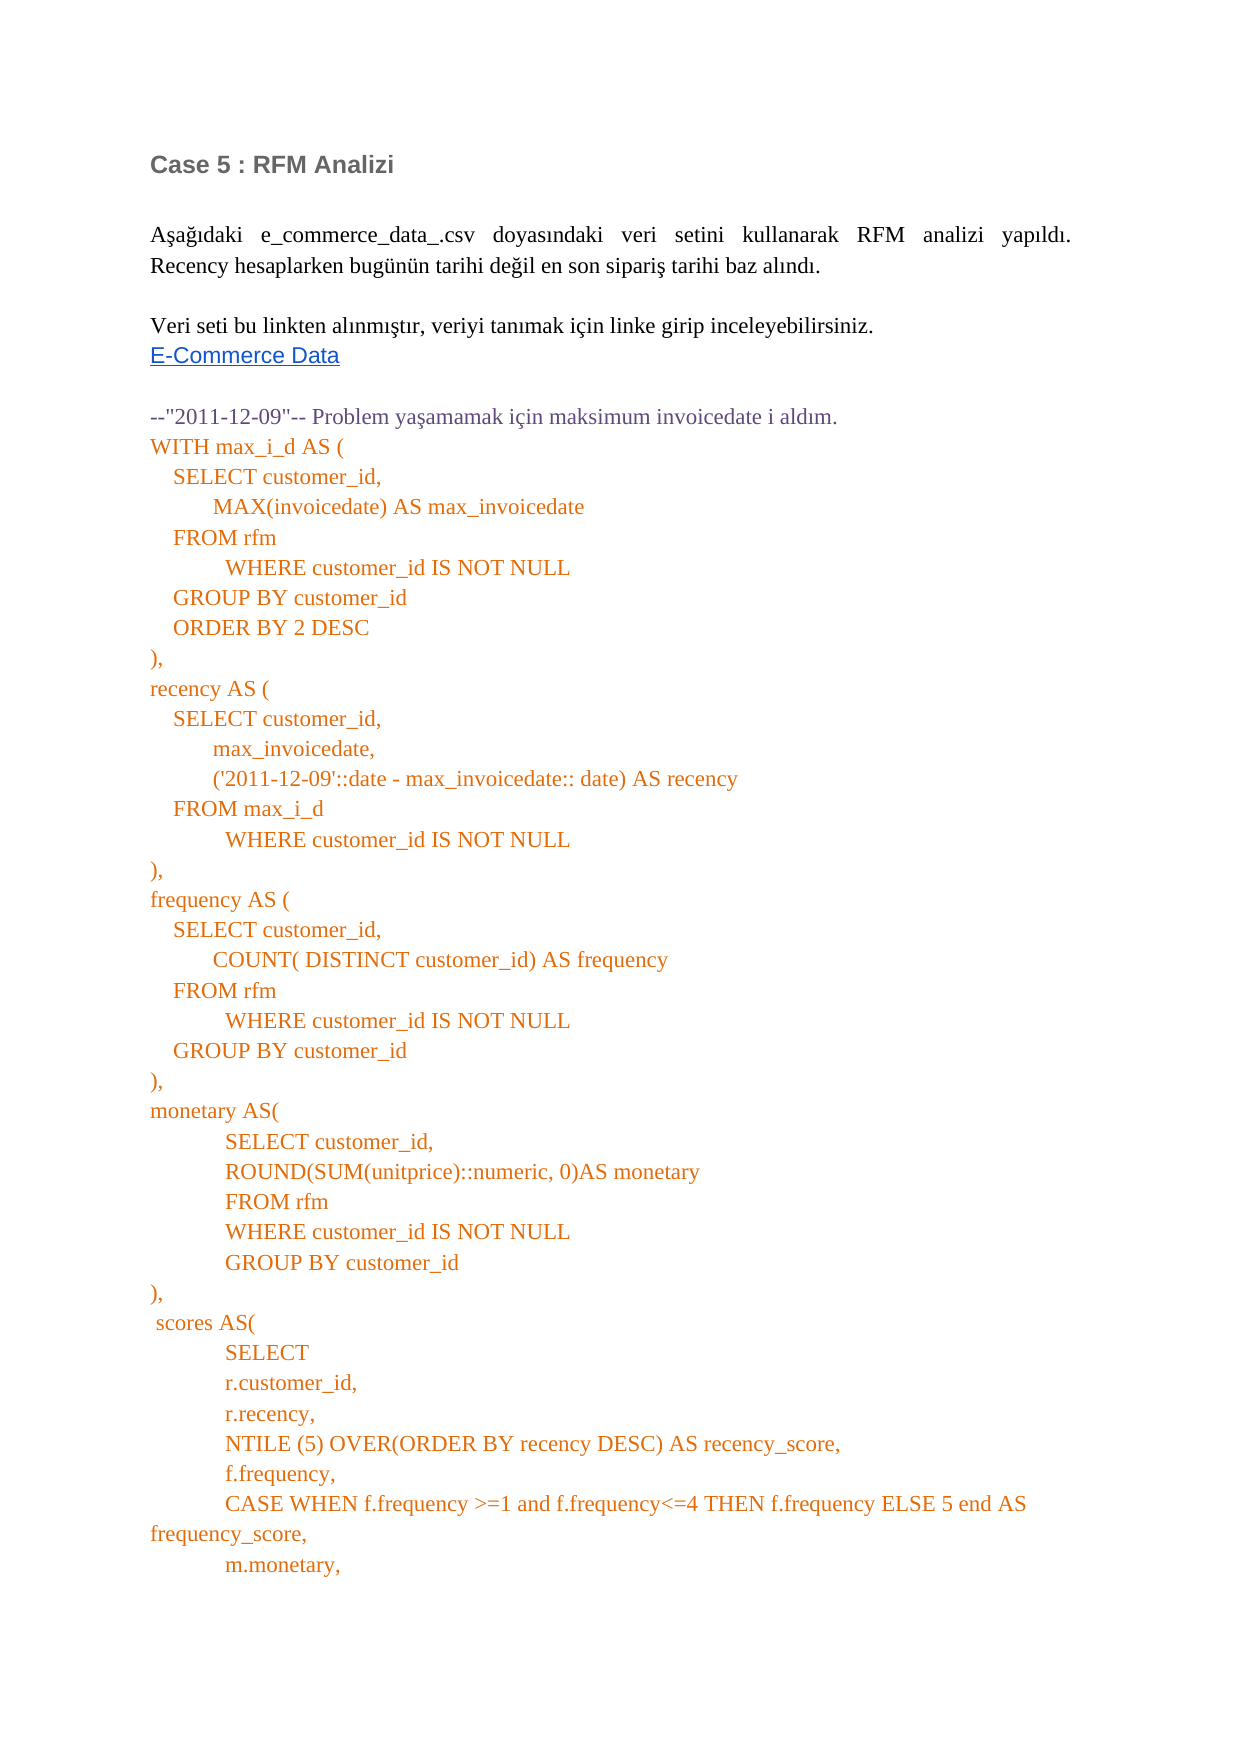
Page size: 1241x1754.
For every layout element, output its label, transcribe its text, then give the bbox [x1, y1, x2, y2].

text COUNT( DISTINCT customer_id) AS frequency [150, 947, 1090, 973]
text MAX(invoicedate) AS max_invoicedate [150, 493, 1090, 520]
text frequency AS ( [150, 886, 1090, 912]
text WHERE customer_id IS NOT NULL [150, 1218, 1090, 1245]
text r.recency, [150, 1400, 1090, 1426]
text Veri seti bu linkten alınmıştır, veriyi tanımak için linke girip inceleyebilirsiniz. E-Commerce Data --"2011-12-09"-- Problem yaşamamak için maksimum invoicedate i aldım. [150, 312, 1090, 429]
text FROM rfm [150, 524, 1090, 550]
text scores AS( [150, 1309, 1090, 1335]
text WHERE customer_id IS NOT NULL [150, 826, 1090, 852]
text ('2011-12-09'::date - max_invoicedate:: date) AS recency [150, 765, 1090, 792]
text GROUP BY customer_id [150, 584, 1090, 610]
text Aşağıdaki e_commerce_data_.csv doyasındaki veri setini kullanarak RFM analizi yapıldı. Recency hesaplarken bugünün tarihi değil en son sipariş tarihi baz alındı. [150, 222, 1090, 278]
text SELECT [150, 1339, 1090, 1366]
text max_invoicedate, [150, 735, 1090, 761]
text SELECT customer_id, [150, 1128, 1090, 1154]
text r.customer_id, [150, 1369, 1090, 1396]
text SELECT customer_id, [150, 705, 1090, 731]
text SELECT customer_id, [150, 463, 1090, 489]
text GROUP BY customer_id [150, 1037, 1090, 1063]
text FROM rfm [150, 977, 1090, 1003]
text NTILE (5) OVER(ORDER BY recency DESC) AS recency_score, [150, 1430, 1090, 1456]
text ROUND(SUM(unitprice)::numeric, 0)AS monetary [150, 1158, 1090, 1184]
text FROM max_i_d [150, 796, 1090, 822]
text m.monetary, [150, 1551, 1090, 1577]
text recency AS ( [150, 675, 1090, 701]
text ), [150, 856, 1090, 882]
text WITH max_i_d AS ( [150, 433, 1090, 459]
text f.frequency, [150, 1460, 1090, 1486]
text CASE WHEN f.frequency >=1 and f.frequency<=4 THEN f.frequency ELSE 5 end AS frequency_score, [150, 1490, 1090, 1547]
text ORDER BY 2 DESC [150, 614, 1090, 641]
text GROUP BY customer_id [150, 1249, 1090, 1275]
text WHERE customer_id IS NOT NULL [150, 554, 1090, 580]
text FROM rfm [150, 1188, 1090, 1214]
text monetary AS( [150, 1098, 1090, 1124]
text SELECT customer_id, [150, 916, 1090, 943]
text WHERE customer_id IS NOT NULL [150, 1007, 1090, 1033]
text ), [150, 644, 1090, 671]
text ), [150, 1279, 1090, 1305]
subtitle Case 5 : RFM Analizi [150, 150, 1090, 179]
text ), [150, 1067, 1090, 1094]
